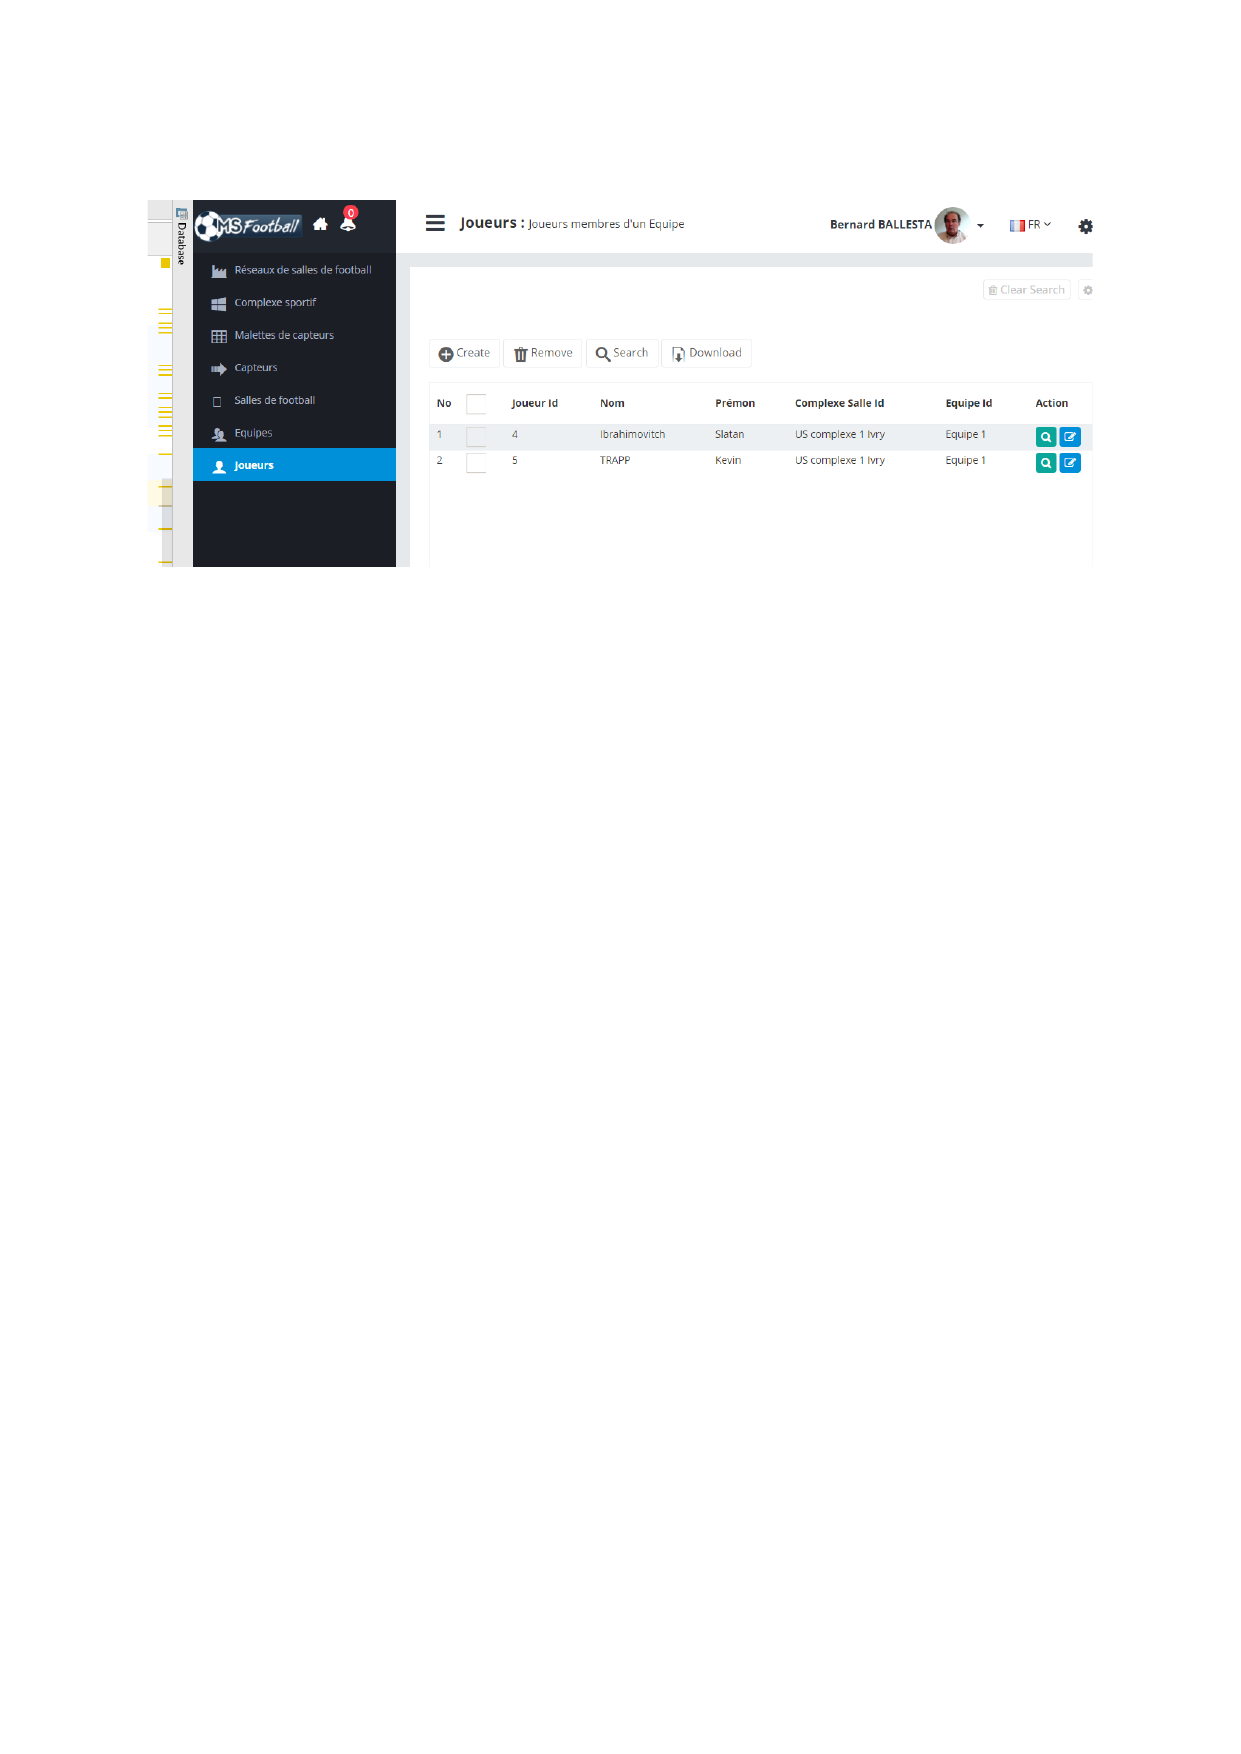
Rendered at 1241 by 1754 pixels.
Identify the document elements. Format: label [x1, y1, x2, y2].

picture [147, 200, 1093, 567]
